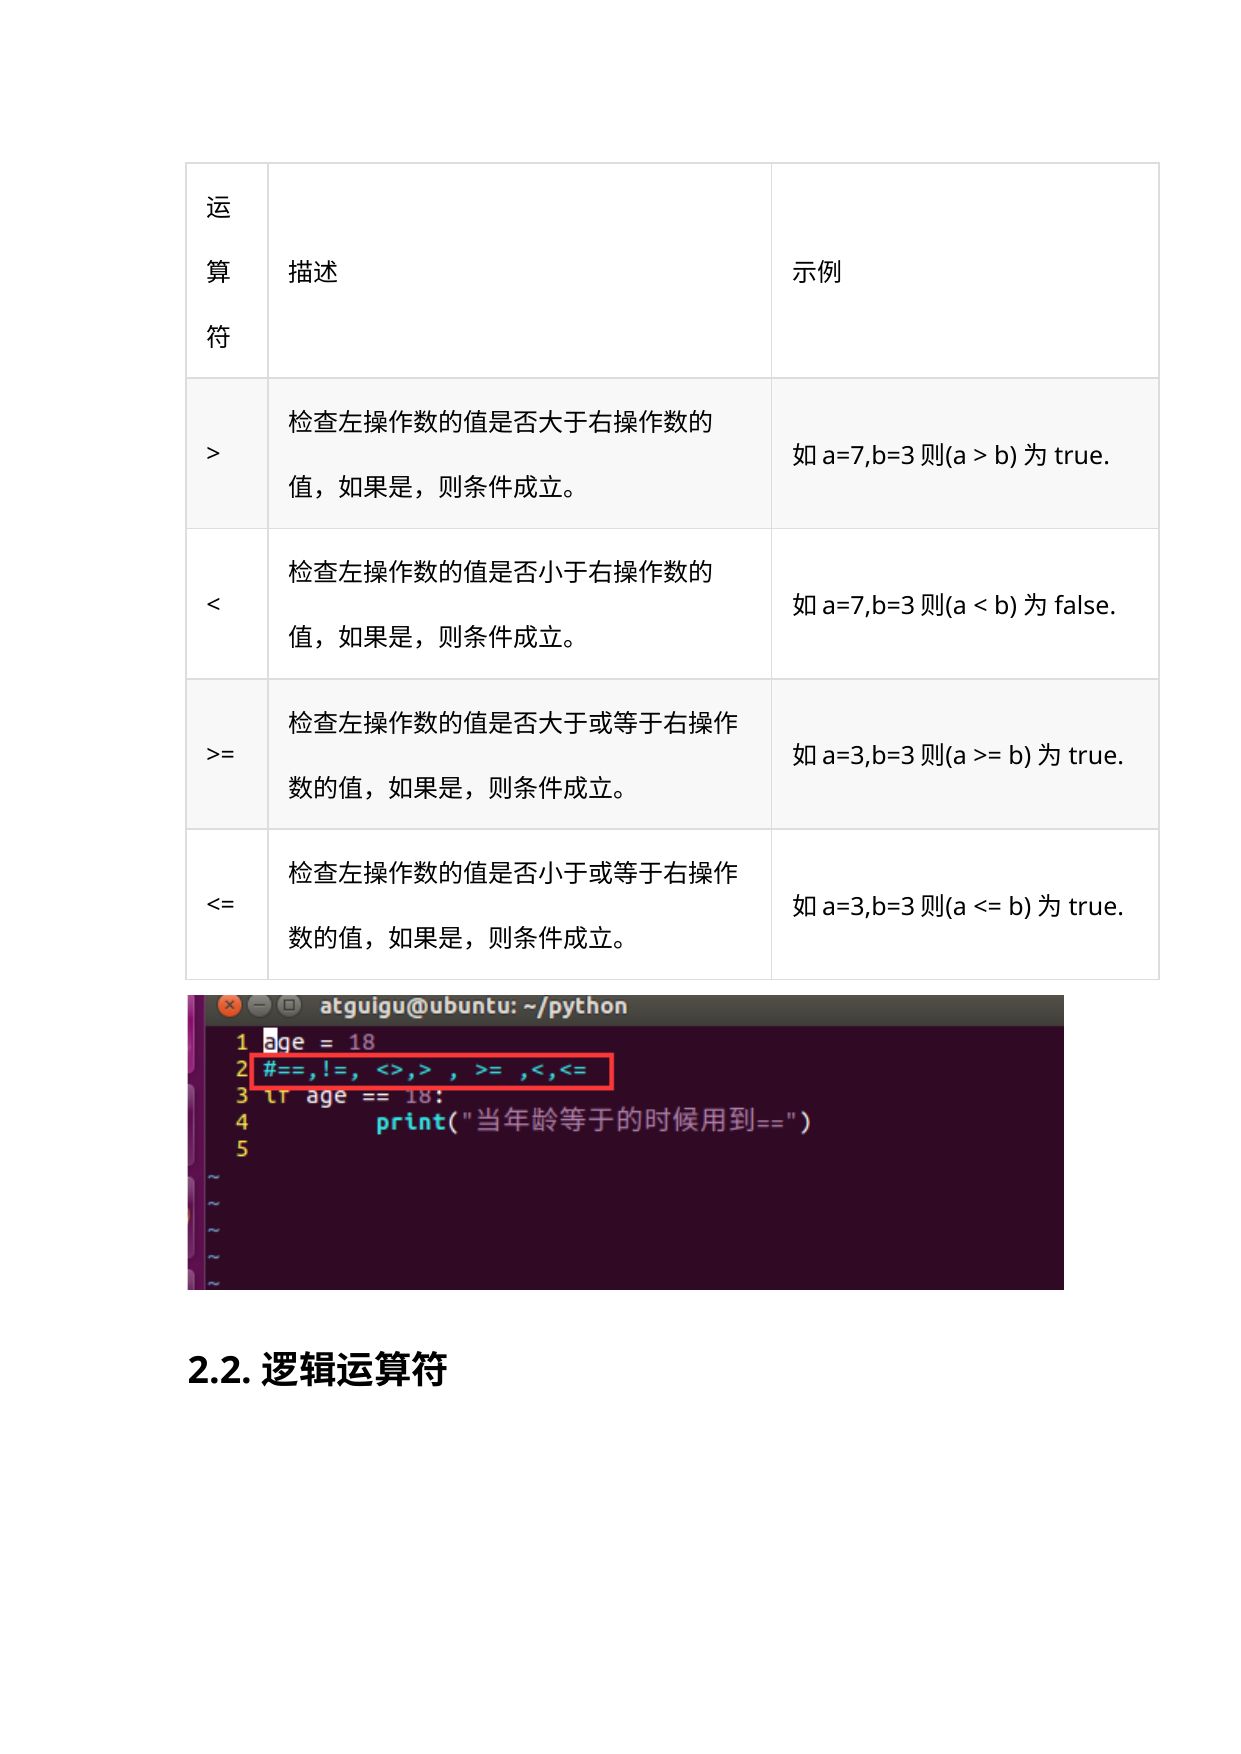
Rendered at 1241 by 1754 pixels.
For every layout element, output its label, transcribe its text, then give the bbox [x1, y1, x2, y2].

table_cell >= [187, 680, 267, 828]
table_cell 检查左操作数的值是否大于右操作数的值，如果是，则条件成立。 [269, 379, 771, 528]
table_cell 如a=3,b=3则(a >= b) 为 true. [772, 680, 1158, 828]
table_cell 检查左操作数的值是否大于或等于右操作数的值，如果是，则条件成立。 [269, 680, 771, 828]
subtitle 2.2. 逻辑运算符 [187, 1334, 1053, 1399]
table_cell 如a=3,b=3则(a <= b) 为 true. [772, 830, 1158, 978]
table_cell 检查左操作数的值是否小于右操作数的值，如果是，则条件成立。 [269, 529, 771, 678]
table_cell < [187, 529, 267, 678]
table_cell 检查左操作数的值是否小于或等于右操作数的值，如果是，则条件成立。 [269, 830, 771, 978]
table_header 运算符 [187, 164, 267, 377]
table_cell > [187, 379, 267, 528]
table_cell 如a=7,b=3则(a < b) 为 false. [772, 529, 1158, 678]
table_cell <= [187, 830, 267, 978]
table_header 描述 [269, 164, 771, 377]
picture [187, 995, 1064, 1290]
table_cell 如a=7,b=3则(a > b) 为 true. [772, 379, 1158, 528]
table_header 示例 [772, 164, 1158, 377]
